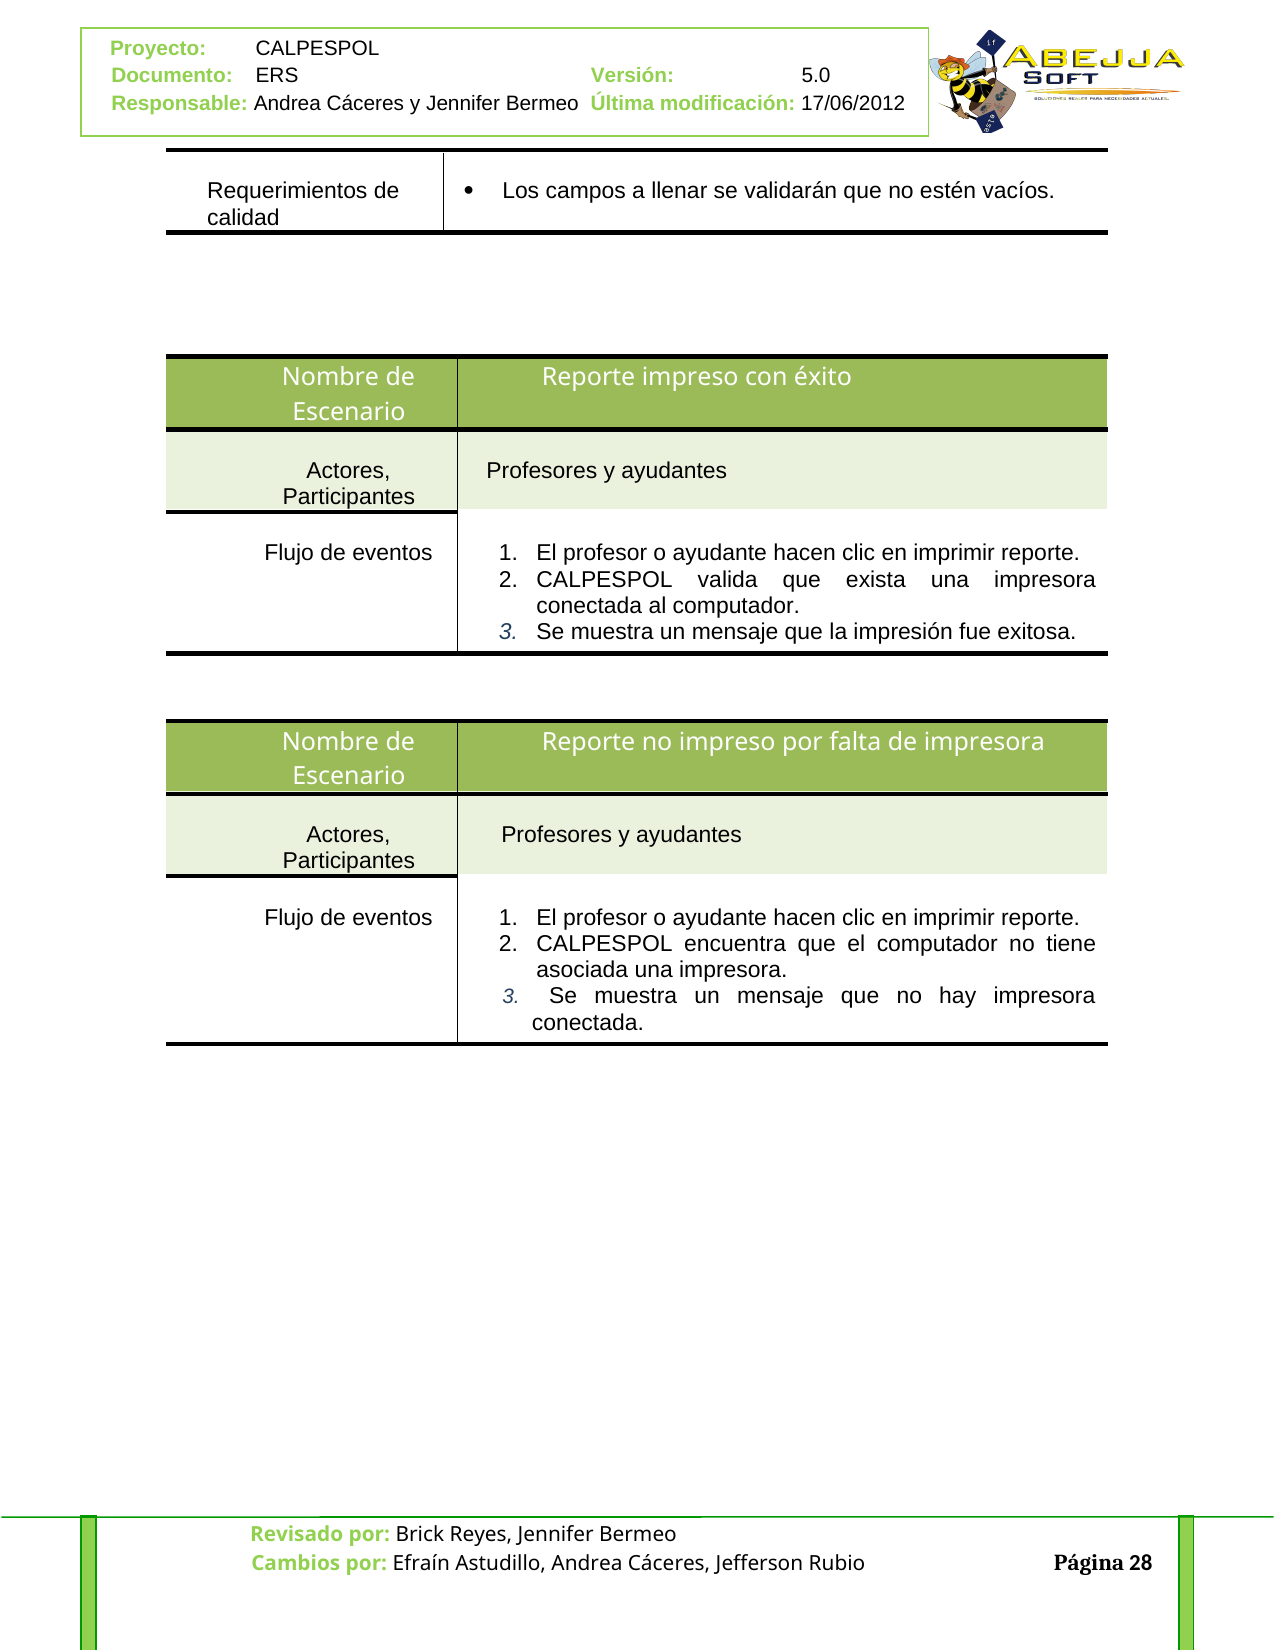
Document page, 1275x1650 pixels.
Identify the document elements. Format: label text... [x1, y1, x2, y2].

table_cell Actores, Participantes [166, 796, 457, 874]
table_cell Flujo de eventos [166, 878, 457, 1041]
table_cell El profesor o ayudante hacen clic en imprimir reporte. CALPESPOL valida que exista una impresora conectada al computador. Se muestra un mensaje que la impresión fue exitosa. [458, 510, 1107, 651]
table_cell Profesores y ayudantes [458, 432, 1107, 509]
table_header Nombre de Escenario [166, 723, 457, 791]
table_cell Profesores y ayudantes [458, 796, 1107, 874]
table_cell Actores, Participantes [166, 432, 457, 509]
table_cell Los campos a llenar se validarán que no estén vacíos. [444, 152, 1107, 230]
table_cell Flujo de eventos [166, 514, 457, 651]
table_header Reporte impreso con éxito [458, 359, 1107, 427]
table_header Reporte no impreso por falta de impresora [458, 723, 1107, 791]
picture [929, 29, 1185, 133]
table_cell El profesor o ayudante hacen clic en imprimir reporte. CALPESPOL encuentra que el computador no tiene asociada una impresora. Se muestra un mensaje que no hay impresora conectada. [458, 874, 1107, 1041]
table_header Nombre de Escenario [166, 359, 457, 427]
table_cell Requerimientos de calidad [166, 152, 443, 230]
